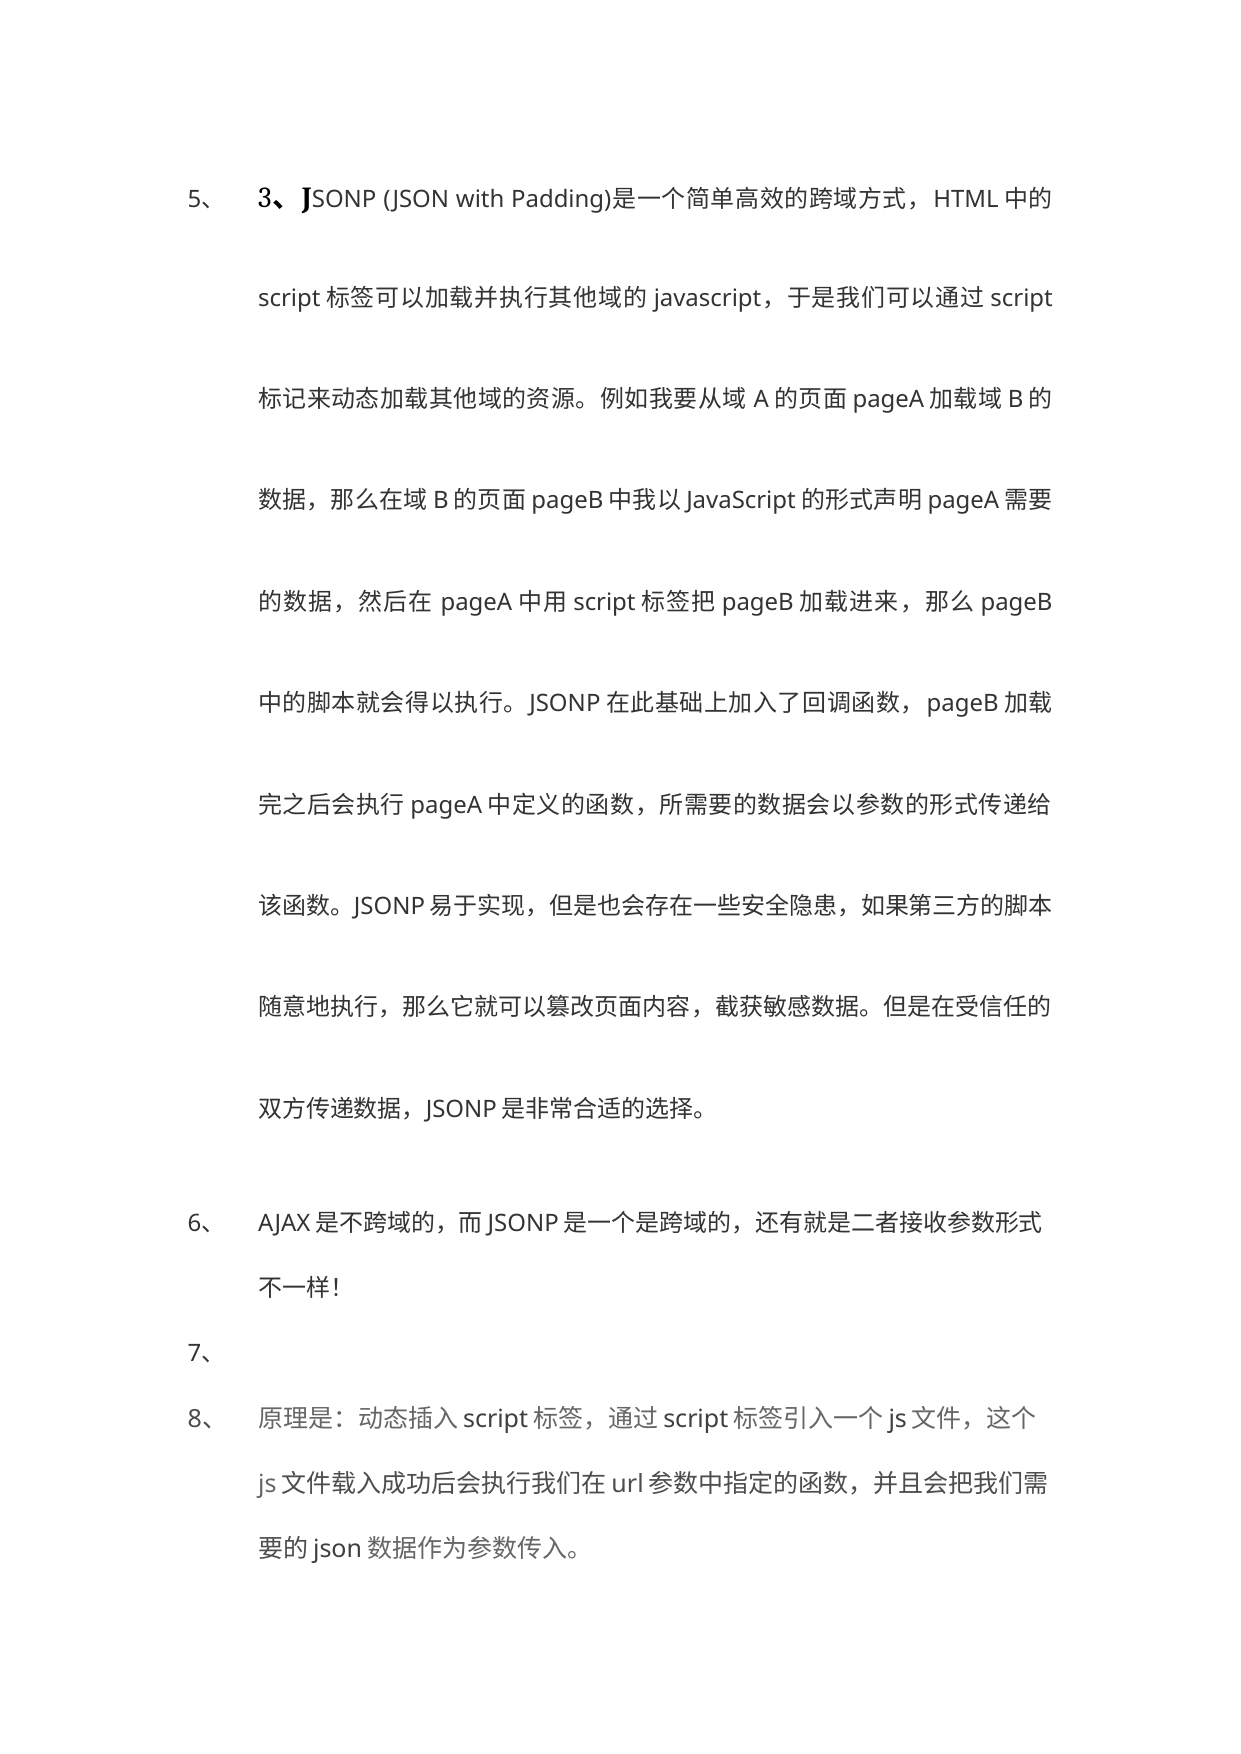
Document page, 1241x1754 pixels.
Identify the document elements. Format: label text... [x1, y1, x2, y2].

list 原理是：动态插入script标签，通过script标签引入一个js文件，这个js文件载入成功后会执行我们在url参数中指定的函数，并且会把我们需要的json数据作为参数传入。 [187, 1384, 1053, 1579]
list AJAX是不跨域的，而JSONP是一个是跨域的，还有就是二者接收参数形式不一样！ [187, 1189, 1053, 1319]
subtitle 3、JSONP (JSON with Padding)是一个简单高效的跨域方式，HTML中的script标签可以加载并执行其他域的javascript，于是我们可以通过script标记来动态加载其他域的资源。例如我要从域A的页面pageA加载域B的数据，那么在域B的页面pageB中我以JavaScript的形式声明pageA需要的数据，然后在 pageA中用script标签把pageB加载进来，那么pageB中的脚本就会得以执行。JSONP在此基础上加入了回调函数，pageB加载完之后会执行pageA中定义的函数，所需要的数据会以参数的形式传递给该函数。JSONP易于实现，但是也会存在一些安全隐患，如果第三方的脚本随意地执行，那么它就可以篡改页面内容，截获敏感数据。但是在受信任的双方传递数据，JSONP是非常合适的选择。 [187, 162, 1053, 1139]
